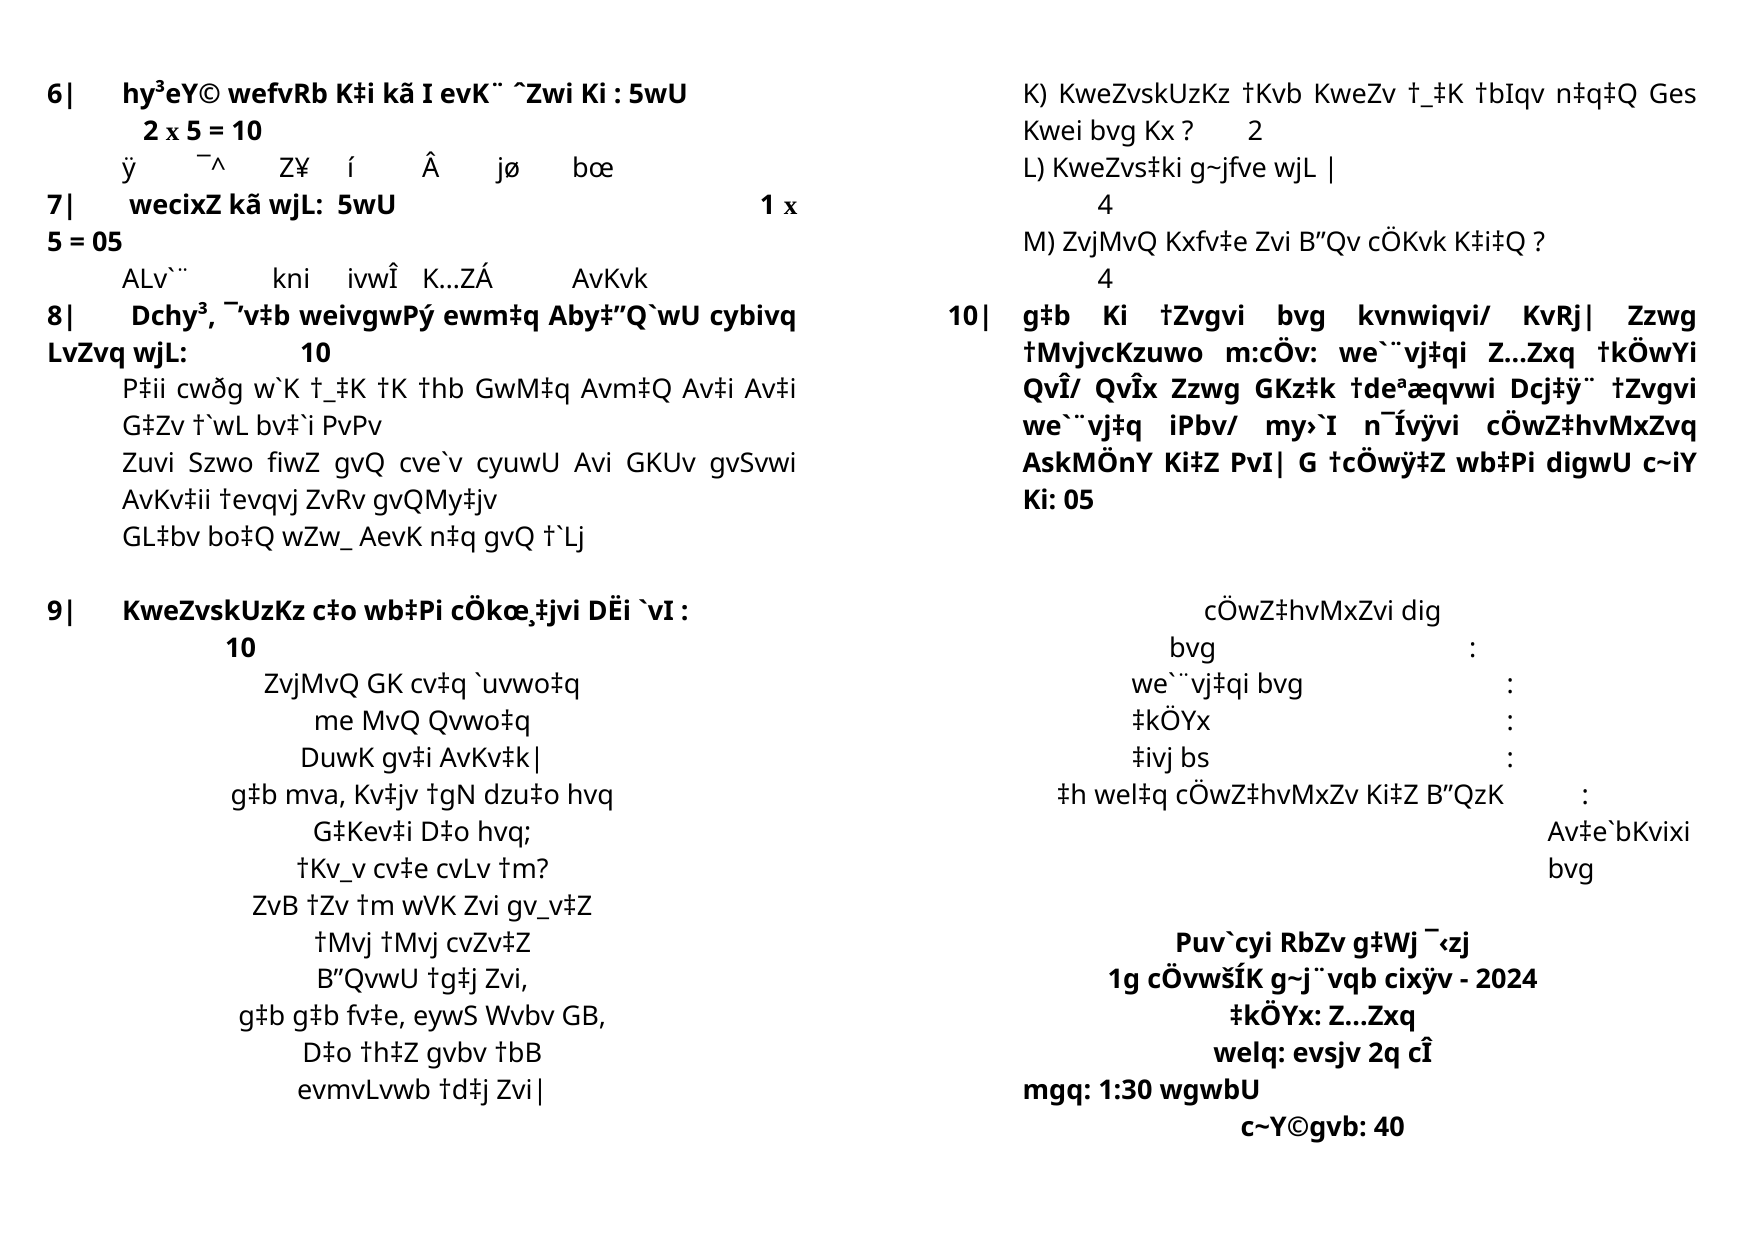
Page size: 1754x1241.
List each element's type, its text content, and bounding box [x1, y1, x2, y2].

text ‡kÖYx: Z…Zxq [947, 997, 1698, 1034]
text M) ZvjMvQ Kxfv‡e Zvi B”Qv cÖKvk K‡i‡Q ? 4 [1022, 222, 1698, 296]
text 1g cÖvwšÍK g~j¨vqb cixÿv - 2024 [947, 960, 1698, 997]
text Av‡e`bKvixi bvg [1547, 812, 1698, 886]
text G‡Kev‡i D‡o hvq; [47, 812, 797, 849]
text ZvB †Zv †m wVK Zvi gv_v‡Z [47, 886, 797, 923]
text ALv`¨ kni ivwÎ K…ZÁ AvKvk [47, 259, 797, 296]
text B”QvwU †g‡j Zvi, [47, 960, 797, 997]
text ÿ ¯^ Z¥ í Â jø bœ [47, 149, 797, 186]
text g‡b g‡b fv‡e, eywS Wvbv GB, [47, 997, 797, 1034]
text bvg : [947, 628, 1698, 665]
text ‡h wel‡q cÖwZ‡hvMxZv Ki‡Z B”QzK : [947, 776, 1698, 812]
text GL‡bv bo‡Q wZw_ AevK n‡q gvQ †`Lj [122, 517, 797, 554]
text Zuvi Szwo fiwZ gvQ cve`v cyuwU Avi GKUv gvSvwi AvKv‡ii †evqvj ZvRv gvQMy‡jv [122, 444, 797, 517]
text †Kv_v cv‡e cvLv †m? [47, 849, 797, 886]
text DuwK gv‡i AvKv‡k| [47, 739, 797, 776]
text 6| hy³eY© wefvRb K‡i kã I evK¨ ˆZwi Ki : 5wU 2 x 5 = 10 [47, 75, 797, 149]
text ‡kÖYx : [947, 702, 1698, 739]
text welq: evsjv 2q cÎ [947, 1034, 1698, 1071]
text ‡ivj bs : [947, 739, 1698, 776]
text K) KweZvskUzKz †Kvb KweZv †_‡K †bIqv n‡q‡Q Ges Kwei bvg Kx ? 2 [1022, 75, 1698, 149]
text mgq: 1:30 wgwbU c~Y©gvb: 40 [947, 1071, 1698, 1144]
text Puv`cyi RbZv g‡Wj ¯‹zj [947, 923, 1698, 960]
text P‡ii cwðg w`K †_‡K †K †hb GwM‡q Avm‡Q Av‡i Av‡i G‡Zv †`wL bv‡`i PvPv [122, 370, 797, 444]
text 8| Dchy³, ¯’v‡b weivgwPý ewm‡q Aby‡”Q`wU cybivq LvZvq wjL: 10 [47, 296, 797, 370]
text 9| KweZvskUzKz c‡o wb‡Pi cÖkœ¸‡jvi DËi `vI : 10 [47, 591, 797, 665]
text D‡o †h‡Z gvbv †bB [47, 1034, 797, 1071]
text me MvQ Qvwo‡q [47, 702, 797, 739]
text evmvLvwb †d‡j Zvi| [47, 1071, 797, 1107]
text we`¨vj‡qi bvg : [947, 665, 1698, 702]
text †Mvj †Mvj cvZv‡Z [47, 923, 797, 960]
text L) KweZvs‡ki g~jfve wjL | 4 [1022, 149, 1698, 222]
text ZvjMvQ GK cv‡q `uvwo‡q [47, 665, 797, 702]
text 7| wecixZ kã wjL: 5wU 1 x 5 = 05 [47, 186, 797, 259]
text g‡b mva, Kv‡jv †gN dzu‡o hvq [47, 776, 797, 812]
text cÖwZ‡hvMxZvi dig [947, 591, 1698, 628]
text 10| g‡b Ki †Zvgvi bvg kvnwiqvi/ KvRj| Zzwg †MvjvcKzuwo m:cÖv: we`¨vj‡qi Z…Zxq †kÖwYi QvÎ/ QvÎx Zzwg GKz‡k †deªæqvwi Dcj‡ÿ¨ †Zvgvi we`¨vj‡q iPbv/ my›`I n¯Ívÿvi cÖwZ‡hvMxZvq AskMÖnY Ki‡Z PvI| G †cÖwÿ‡Z wb‡Pi digwU c~iY Ki: 05 [947, 296, 1698, 517]
